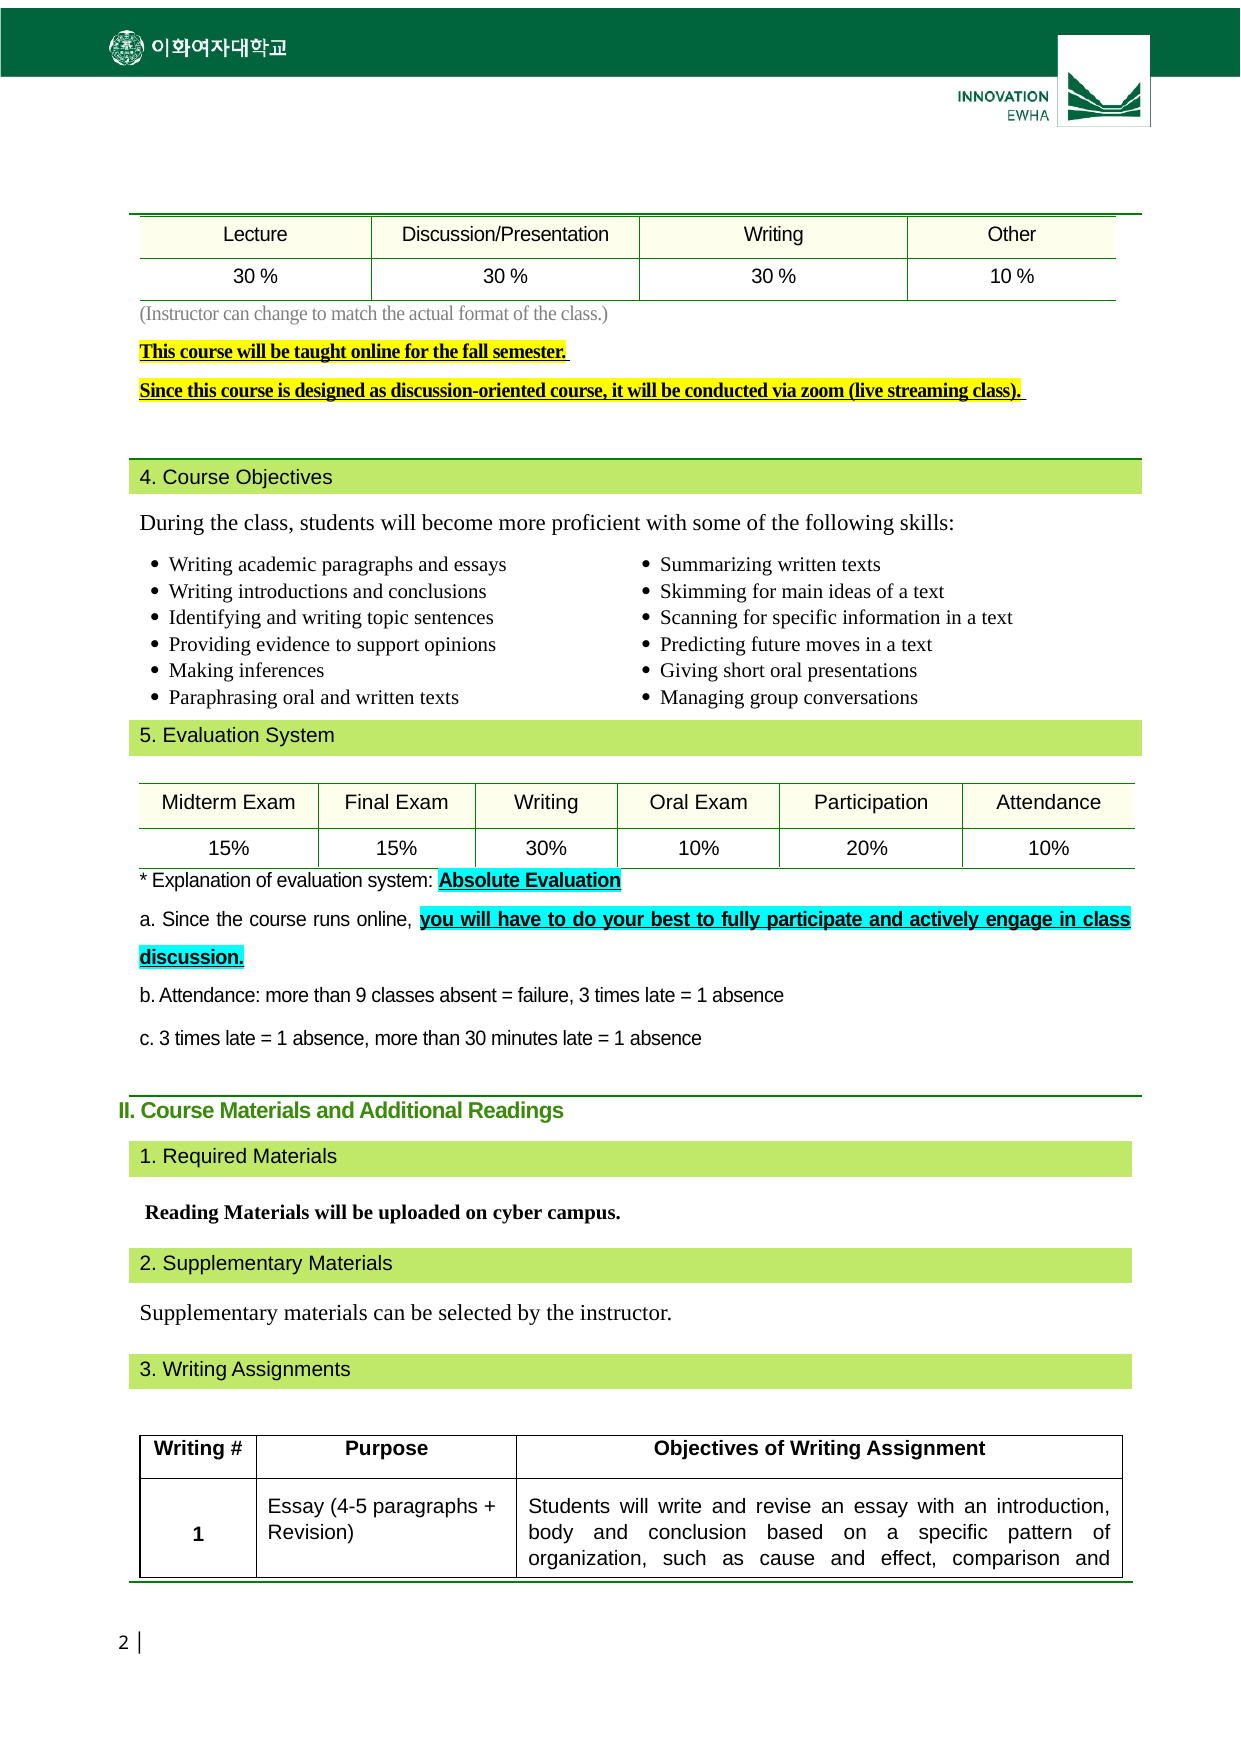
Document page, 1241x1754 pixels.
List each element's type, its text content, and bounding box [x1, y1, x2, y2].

table_cell 2. Supplementary Materials [129, 1248, 1132, 1283]
table_cell Supplementary materials can be selected by the instructor. [129, 1283, 1132, 1354]
table_cell * Explanation of evaluation system: Absolute Evaluation a. Since the course runs online, you will have to do your best to fully participate and actively engage in class discussion. b. Attendance: more than 9 classes absent = failure, 3 times late = 1 absence c. 3 times late = 1 absence, more than 30 minutes late = 1 absence [129, 756, 1142, 1095]
picture [0, 8, 1240, 127]
table_cell (Instructor can change to match the actual format of the class.) This course will be taught online for the fall semester. Since this course is designed as discussion-oriented course, it will be conducted via zoom (live streaming class). [129, 215, 1142, 458]
text II. Course Materials and Additional Readings [118, 1097, 1122, 1123]
table_header 1. Required Materials [129, 1141, 1132, 1177]
table_cell 4. Course Objectives [129, 460, 1142, 494]
table_cell [129, 1389, 1132, 1581]
table_cell 3. Writing Assignments [129, 1354, 1132, 1389]
table_cell 5. Evaluation System [129, 720, 1142, 756]
table_cell During the class, students will become more proficient with some of the following skills: [129, 494, 1142, 720]
table_cell Reading Materials will be uploaded on cyber campus. [129, 1177, 1132, 1247]
